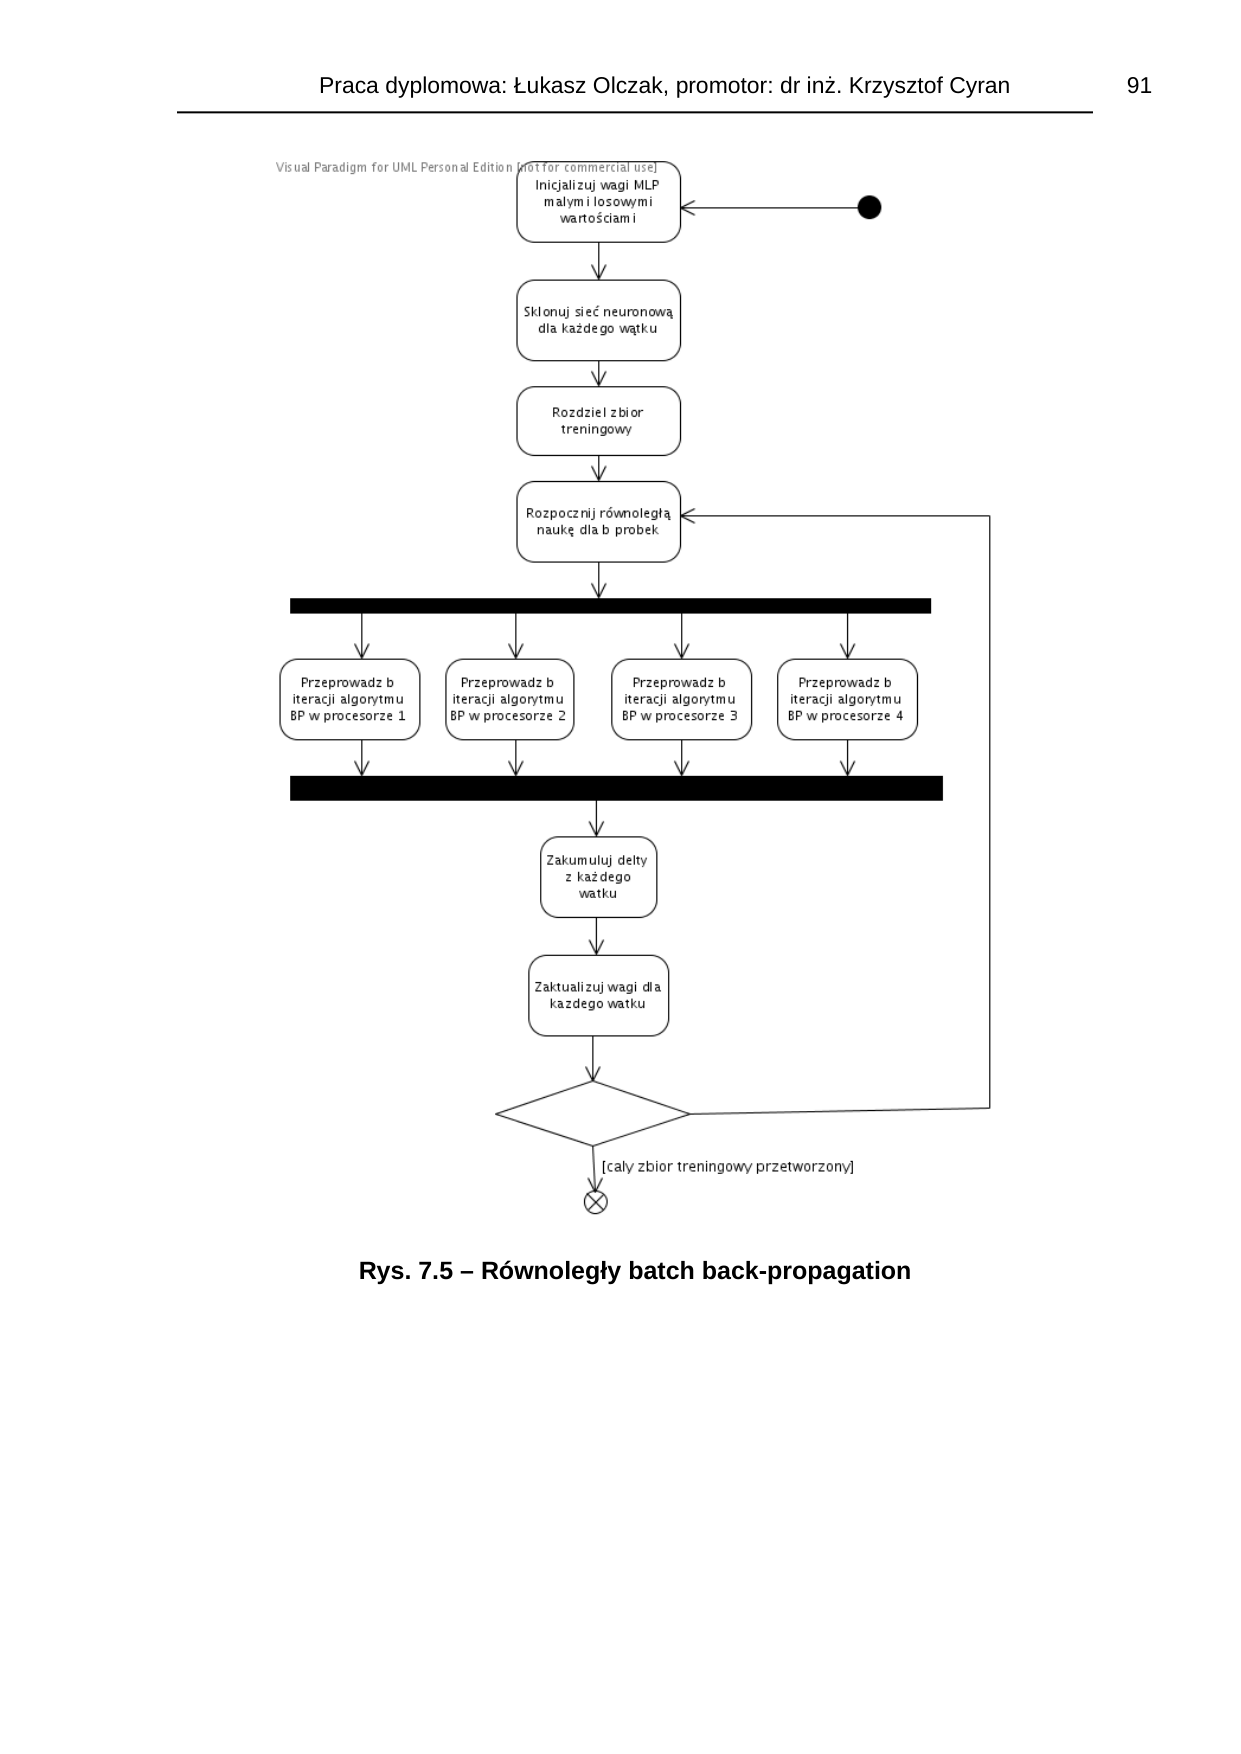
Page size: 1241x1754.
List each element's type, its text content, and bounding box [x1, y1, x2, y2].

table_cell Rys. 7.5 – Równoległy batch back-propagation [166, 1219, 1104, 1323]
table_header [166, 148, 1104, 1219]
picture [276, 160, 994, 1219]
